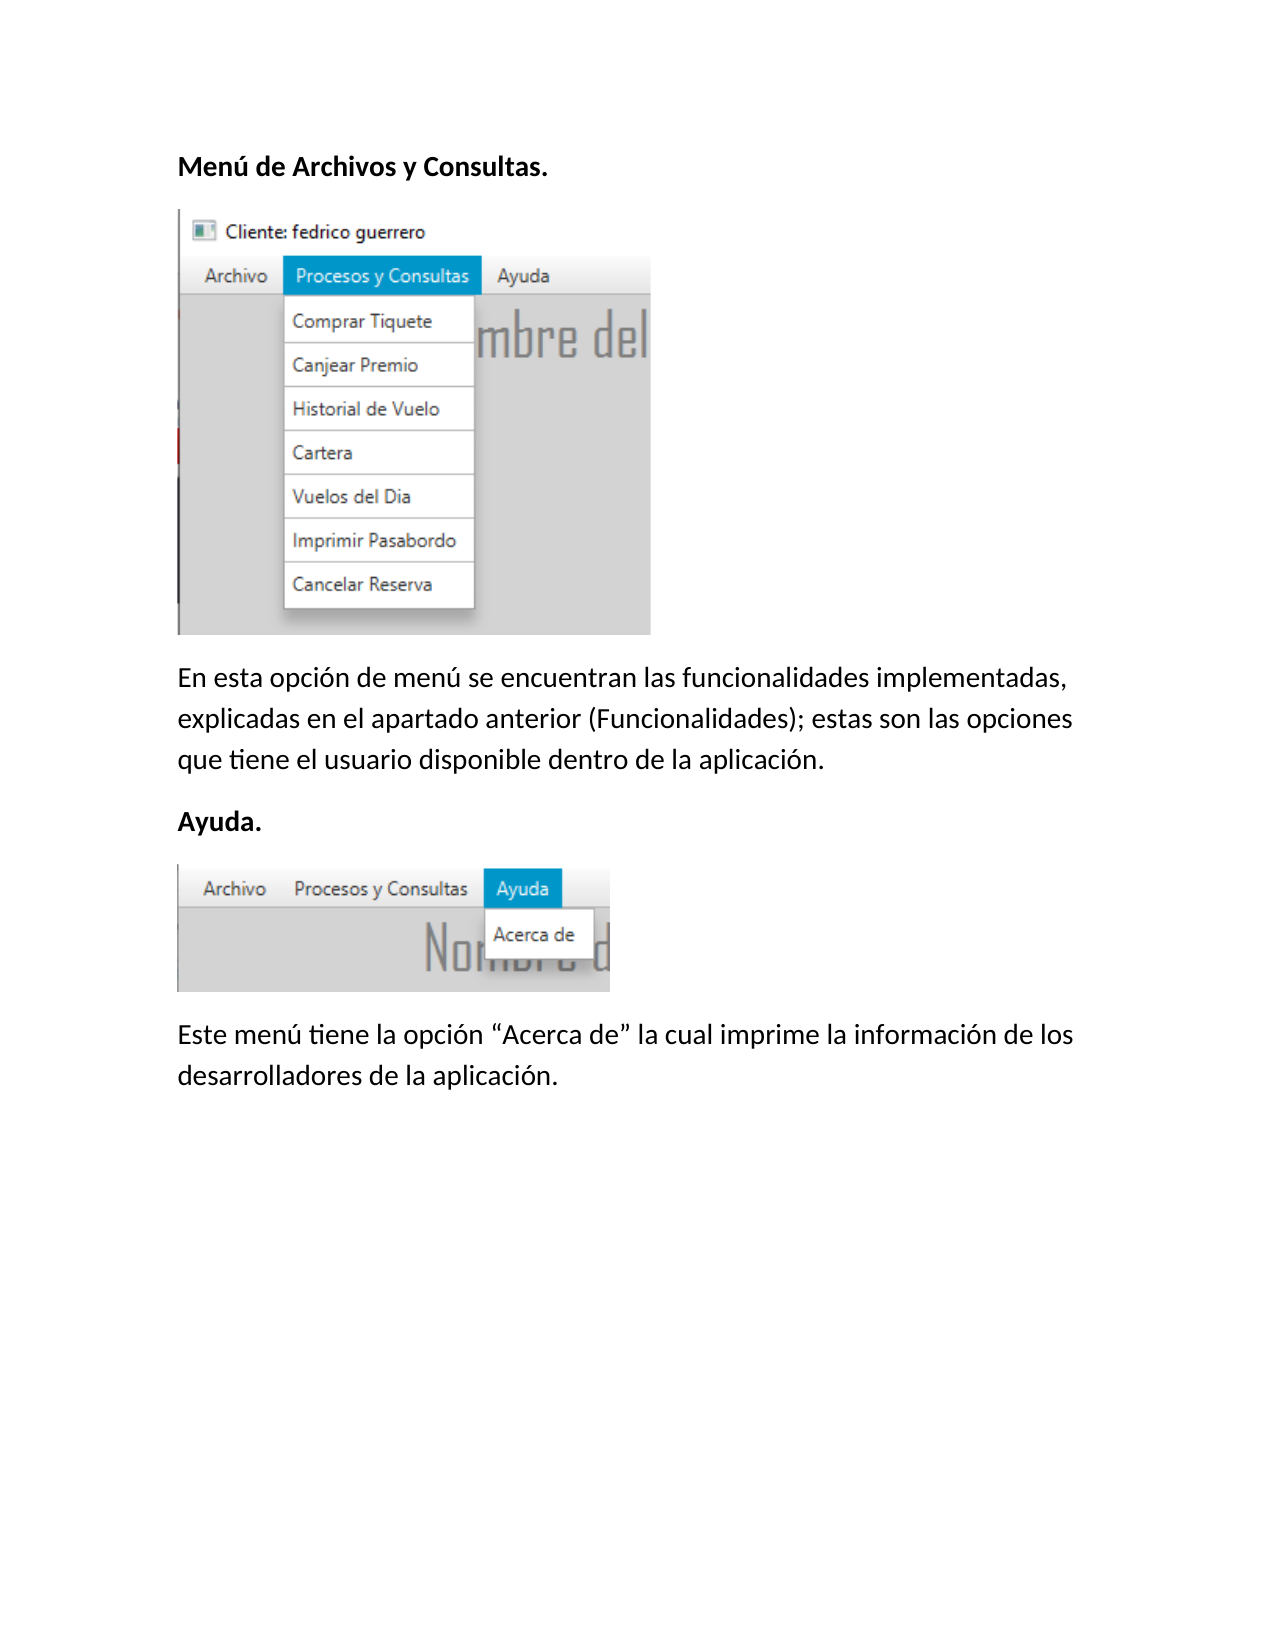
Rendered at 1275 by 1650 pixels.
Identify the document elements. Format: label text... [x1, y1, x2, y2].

picture [177, 209, 651, 635]
text En esta opción de menú se encuentran las funcionalidades implementadas, explicadas en el apartado anterior (Funcionalidades); estas son las opciones que tiene el usuario disponible dentro de la aplicación. [177, 659, 1098, 777]
text Este menú tiene la opción “Acerca de” la cual imprime la información de los desarrolladores de la aplicación. [177, 1016, 1098, 1093]
text Ayuda. [177, 803, 1098, 839]
picture [177, 864, 610, 992]
text Menú de Archivos y Consultas. [177, 148, 1098, 183]
